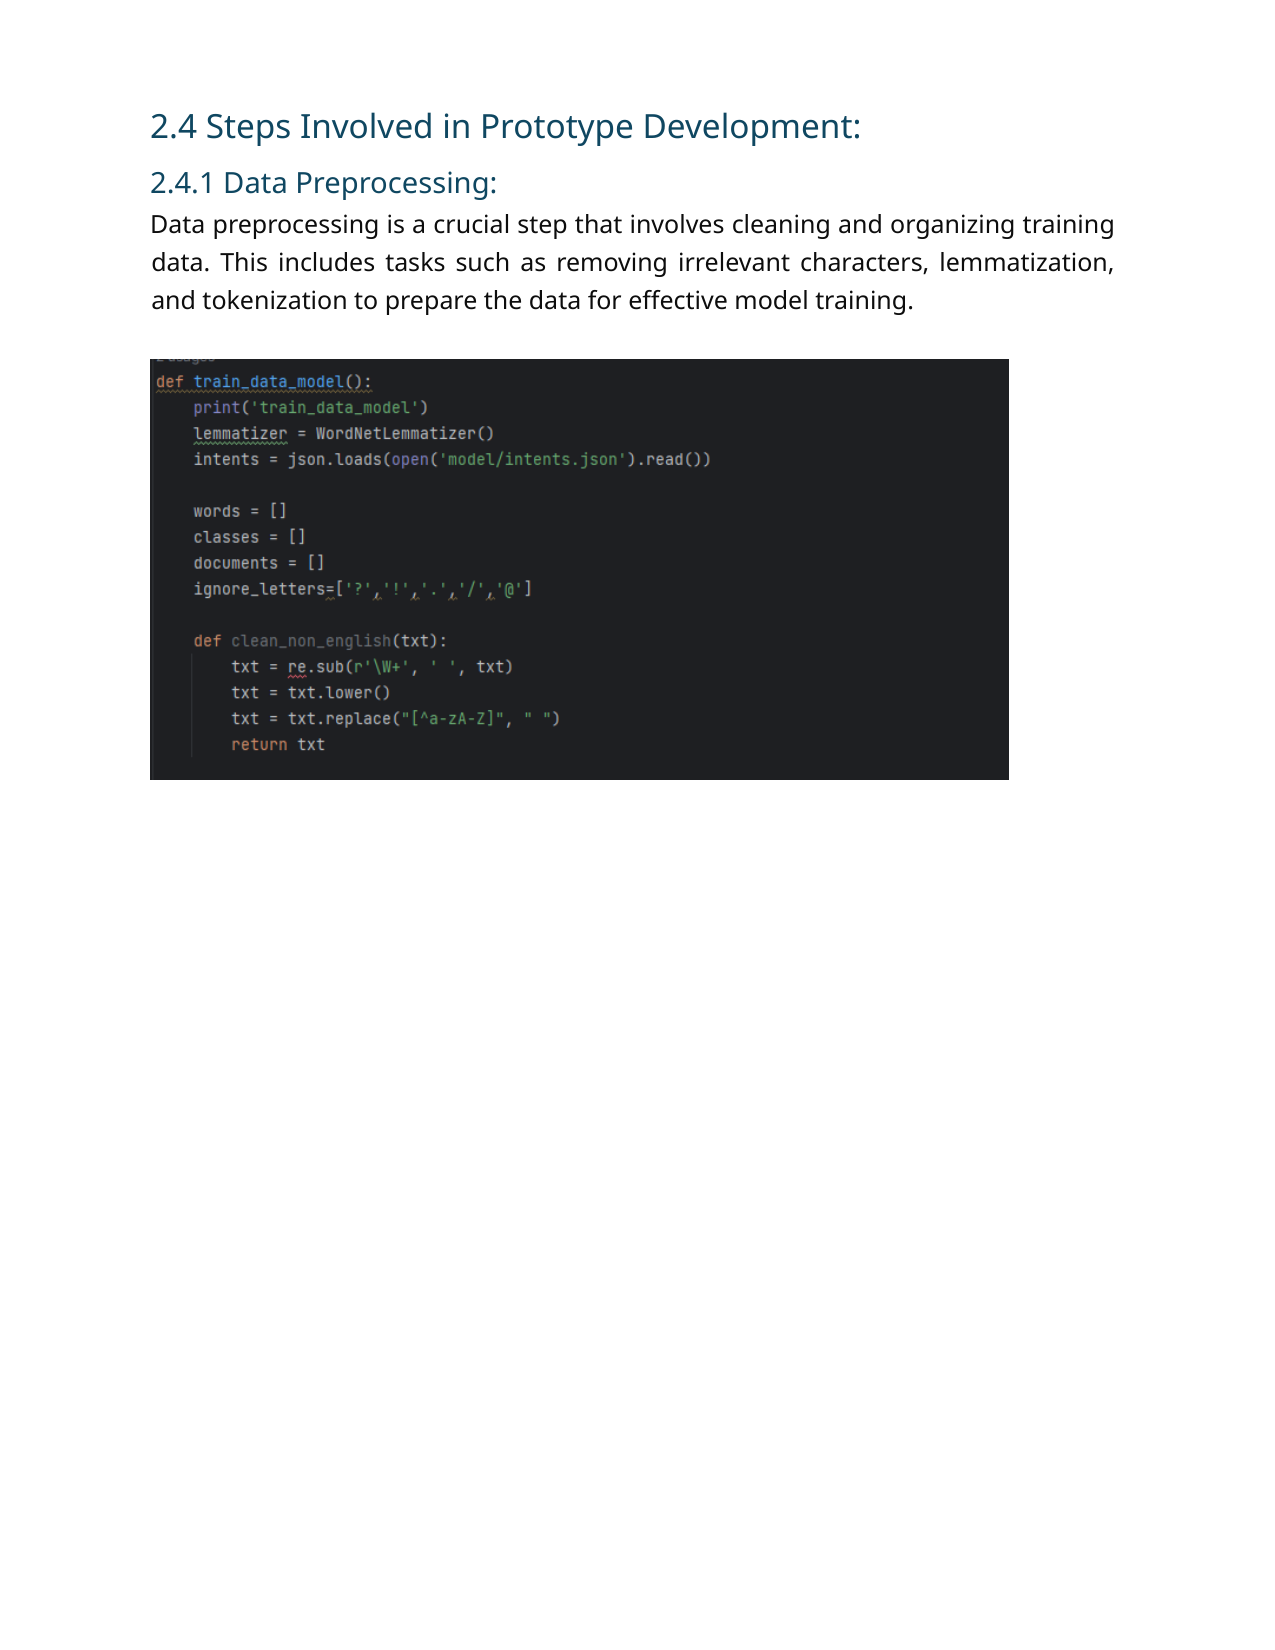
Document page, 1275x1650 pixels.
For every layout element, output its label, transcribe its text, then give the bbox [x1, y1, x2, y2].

subtitle 2.4 Steps Involved in Prototype Development: [150, 103, 1116, 148]
subtitle 2.4.1 Data Preprocessing: [150, 162, 1116, 202]
text Data preprocessing is a crucial step that involves cleaning and organizing training data. This includes tasks such as removing irrelevant characters, lemmatization, and tokenization to prepare the data for effective model training. [150, 207, 1116, 317]
picture [150, 359, 1009, 780]
